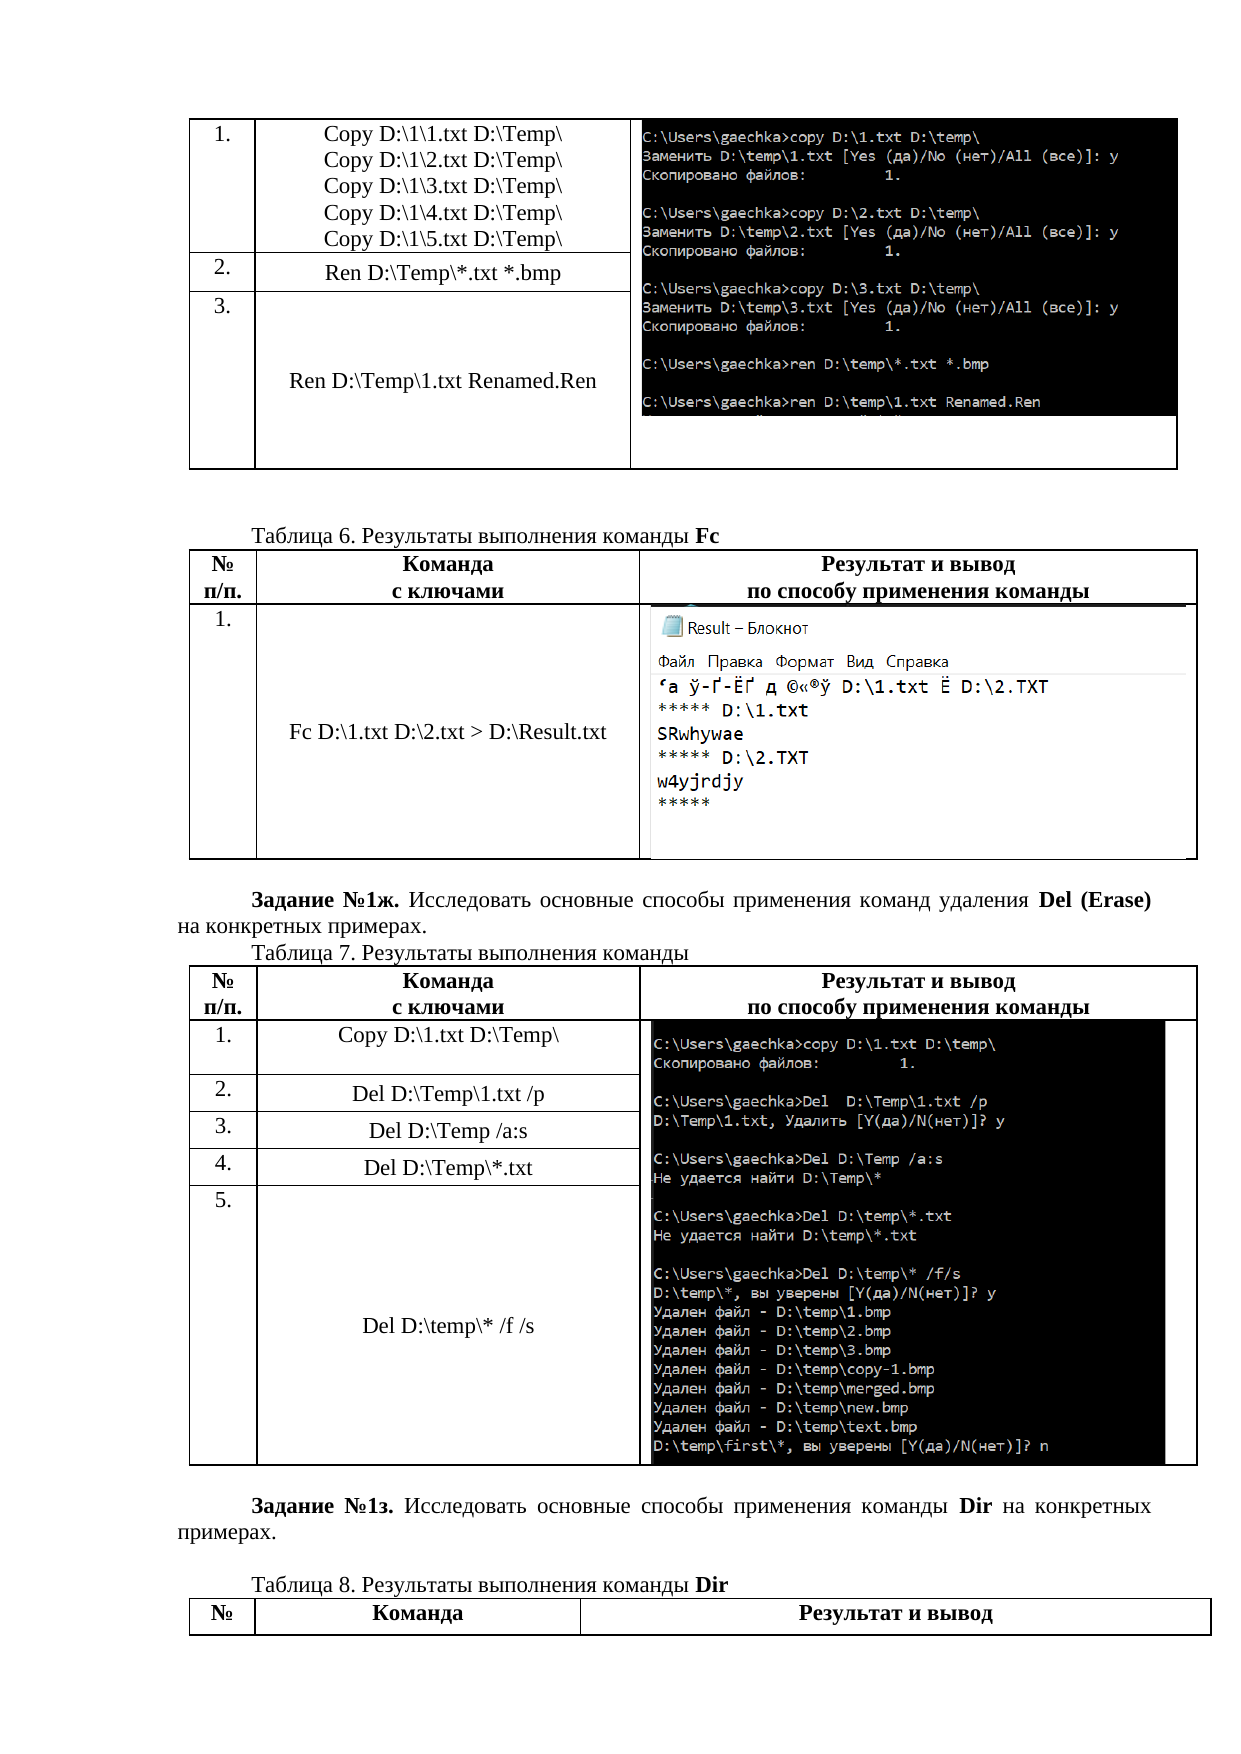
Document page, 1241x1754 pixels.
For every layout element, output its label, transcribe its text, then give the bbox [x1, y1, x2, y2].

table_cell Del D:\Temp\1.txt /p [258, 1075, 639, 1111]
picture [650, 604, 1186, 859]
table_cell 1. [190, 120, 254, 251]
table_cell [1186, 605, 1196, 858]
picture [651, 1021, 1166, 1464]
table_cell 1. [190, 605, 256, 858]
table_cell [1166, 1021, 1196, 1464]
table_header Команда с ключами [258, 967, 639, 1019]
text Задание №1з. Исследовать основные способы применения команды Dir на конкретных примерах. [177, 1492, 1152, 1545]
table_cell Del D:\Temp\*.txt [258, 1149, 639, 1184]
table_cell Fc D:\1.txt D:\2.txt > D:\Result.txt [257, 605, 639, 858]
text Таблица 6. Результаты выполнения команды Fc [177, 522, 1152, 549]
table_cell 4. [190, 1149, 256, 1184]
picture [641, 119, 1177, 416]
table_header № п/п. [190, 551, 256, 603]
table_header № п/п. [190, 967, 256, 1019]
table_cell 1. [190, 1021, 256, 1074]
table_cell 2. [190, 1075, 256, 1111]
table_cell 3. [190, 1112, 256, 1148]
table_cell 5. [190, 1186, 256, 1464]
table_cell Copy D:\1\1.txt D:\Temp\ Copy D:\1\2.txt D:\Temp\ Copy D:\1\3.txt D:\Temp\ Copy D:\1\4.txt D:\Temp\ Copy D:\1\5.txt D:\Temp\ [256, 120, 630, 251]
table_cell Ren D:\Temp\*.txt *.bmp [256, 253, 630, 291]
text Таблица 8. Результаты выполнения команды Dir [177, 1571, 1152, 1597]
table_cell [641, 1021, 651, 1464]
table_header № п/п. [190, 1599, 254, 1634]
table_header Команда с ключами [257, 551, 639, 603]
table_header Команда с ключами [256, 1599, 580, 1634]
table_cell Del D:\temp\* /f /s [258, 1186, 639, 1464]
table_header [581, 1599, 1210, 1634]
table_cell 3. [190, 292, 254, 468]
table_header Результат и вывод по способу применения команды [640, 551, 1196, 603]
table_cell 2. [190, 253, 254, 291]
text Задание №1ж. Исследовать основные способы применения команд удаления Del (Erase) на конкретных примерах. [177, 886, 1152, 939]
table_cell [640, 605, 650, 858]
text Таблица 7. Результаты выполнения команды [177, 939, 1152, 965]
table_cell Copy D:\1.txt D:\Temp\ [258, 1021, 639, 1074]
table_cell Ren D:\Temp\1.txt Renamed.Ren [256, 292, 630, 468]
table_header Результат и вывод по способу применения команды [641, 967, 1196, 1019]
table_cell [631, 120, 1176, 468]
table_cell Del D:\Temp /a:s [258, 1112, 639, 1148]
